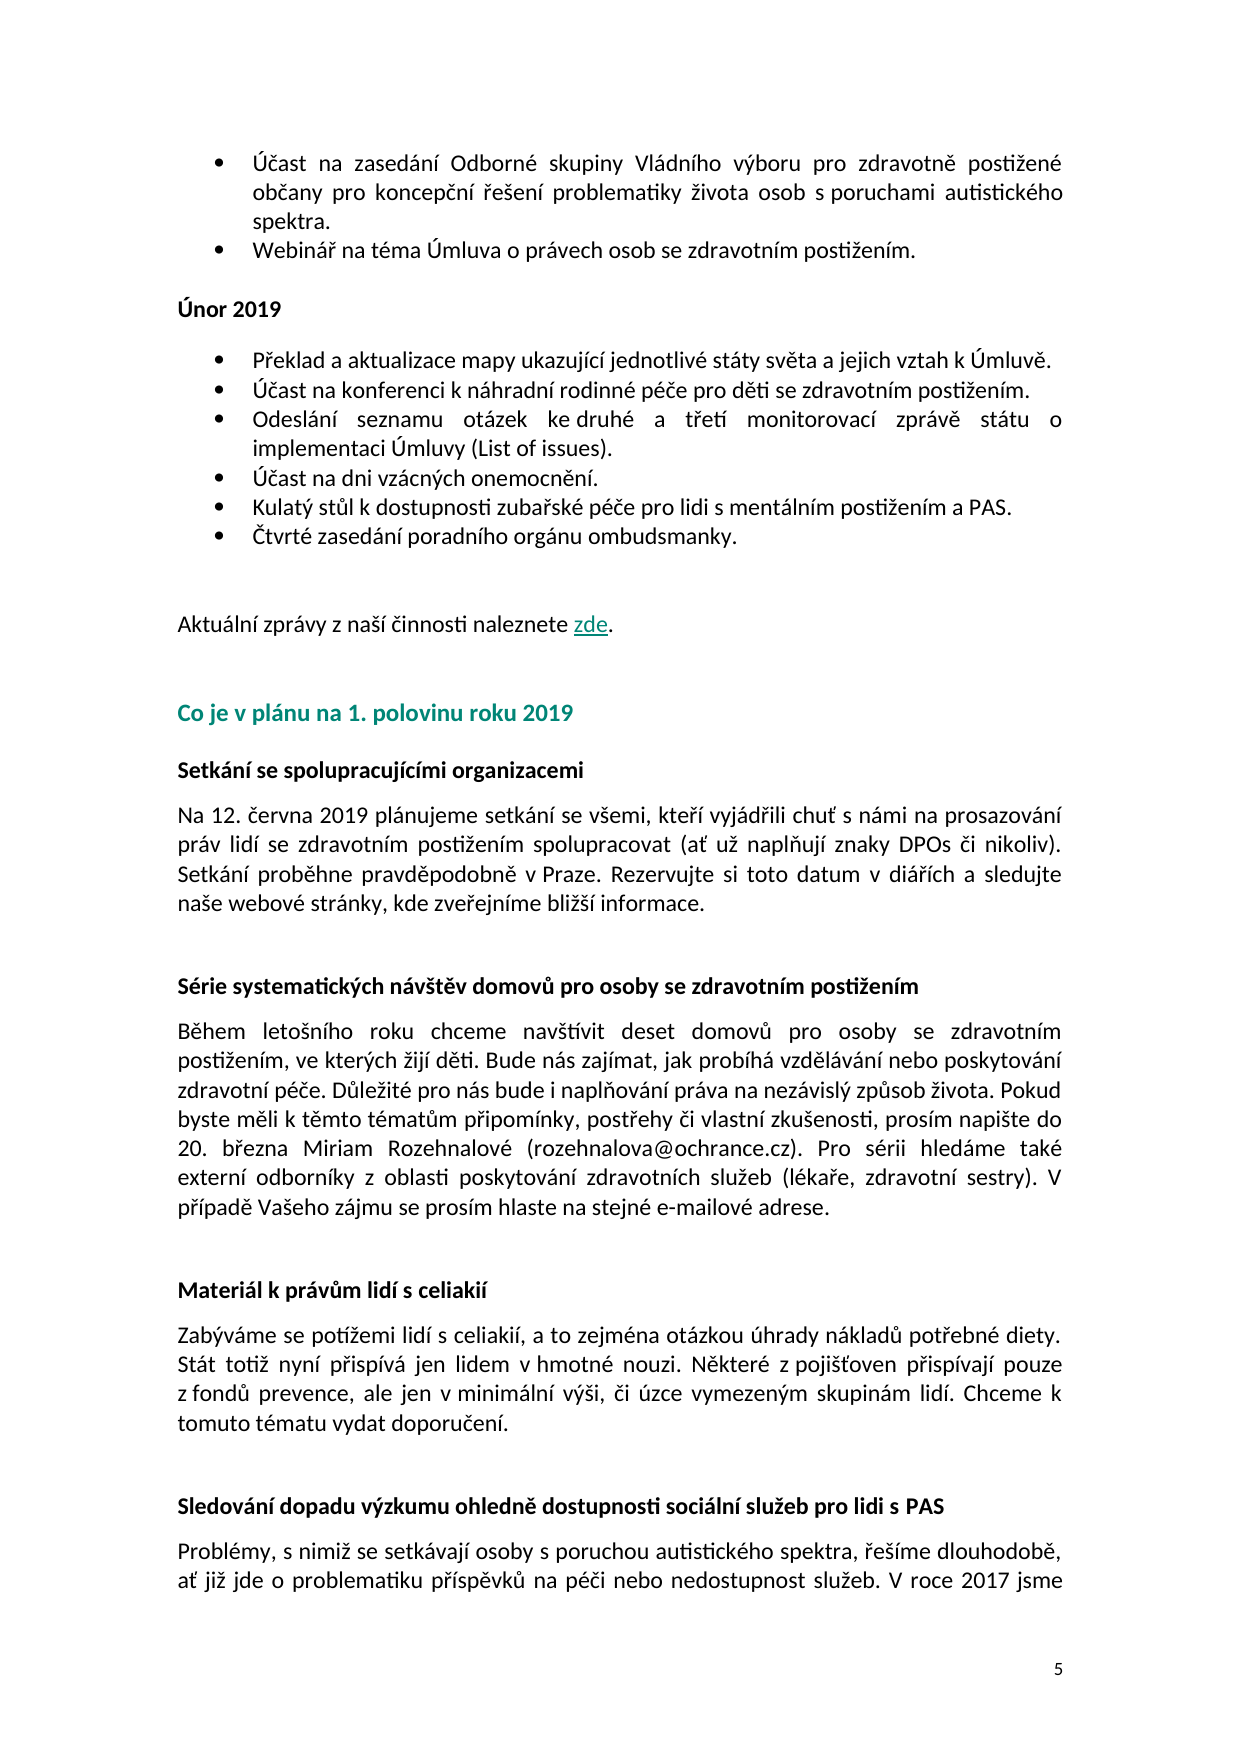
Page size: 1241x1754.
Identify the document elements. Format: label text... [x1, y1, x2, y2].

text Aktuální zprávy z naší činnosti naleznete zde. [177, 609, 1063, 638]
list Čtvrté zasedání poradního orgánu ombudsmanky. [215, 521, 1063, 551]
subtitle Sledování dopadu výzkumu ohledně dostupnosti sociální služeb pro lidi s PAS [177, 1491, 1063, 1521]
list Kulatý stůl k dostupnosti zubařské péče pro lidi s mentálním postižením a PAS. [215, 492, 1063, 521]
subtitle Materiál k právům lidí s celiakií [177, 1275, 1063, 1304]
list Účast na zasedání Odborné skupiny Vládního výboru pro zdravotně postižené občany pro koncepční řešení problematiky života osob s poruchami autistického spektra. [215, 148, 1063, 236]
subtitle Série systematických návštěv domovů pro osoby se zdravotním postižením [177, 971, 1063, 1001]
text Únor 2019 [177, 294, 1063, 323]
list Překlad a aktualizace mapy ukazující jednotlivé státy světa a jejich vztah k Úmluvě. [215, 346, 1063, 375]
list Webinář na téma Úmluva o právech osob se zdravotním postižením. [215, 236, 1063, 265]
subtitle Setkání se spolupracujícími organizacemi [177, 755, 1063, 785]
text Během letošního roku chceme navštívit deset domovů pro osoby se zdravotním postižením, ve kterých žijí děti. Bude nás zajímat, jak probíhá vzdělávání nebo poskytování zdravotní péče. Důležité pro nás bude i naplňování práva na nezávislý způsob života. Pokud byste měli k těmto tématům připomínky, postřehy či vlastní zkušenosti, prosím napište do 20. března Miriam Rozehnalové (rozehnalova@ochrance.cz). Pro sérii hledáme také externí odborníky z oblasti poskytování zdravotních služeb (lékaře, zdravotní sestry). V případě Vašeho zájmu se prosím hlaste na stejné e-mailové adrese. [177, 1016, 1063, 1221]
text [177, 1536, 1063, 1594]
list Účast na konferenci k náhradní rodinné péče pro děti se zdravotním postižením. [215, 375, 1063, 404]
text Zabýváme se potížemi lidí s celiakií, a to zejména otázkou úhrady nákladů potřebné diety. Stát totiž nyní přispívá jen lidem v hmotné nouzi. Některé z pojišťoven přispívají pouze z fondů prevence, ale jen v minimální výši, či úzce vymezeným skupinám lidí. Chceme k tomuto tématu vydat doporučení. [177, 1320, 1063, 1437]
list Účast na dni vzácných onemocnění. [215, 463, 1063, 492]
list Odeslání seznamu otázek ke druhé a třetí monitorovací zprávě státu o implementaci Úmluvy (List of issues). [215, 404, 1063, 463]
subtitle Co je v plánu na 1. polovinu roku 2019 [177, 697, 1063, 727]
text Na 12. června 2019 plánujeme setkání se všemi, kteří vyjádřili chuť s námi na prosazování práv lidí se zdravotním postižením spolupracovat (ať už naplňují znaky DPOs či nikoliv). Setkání proběhne pravděpodobně v Praze. Rezervujte si toto datum v diářích a sledujte naše webové stránky, kde zveřejníme bližší informace. [177, 800, 1063, 917]
